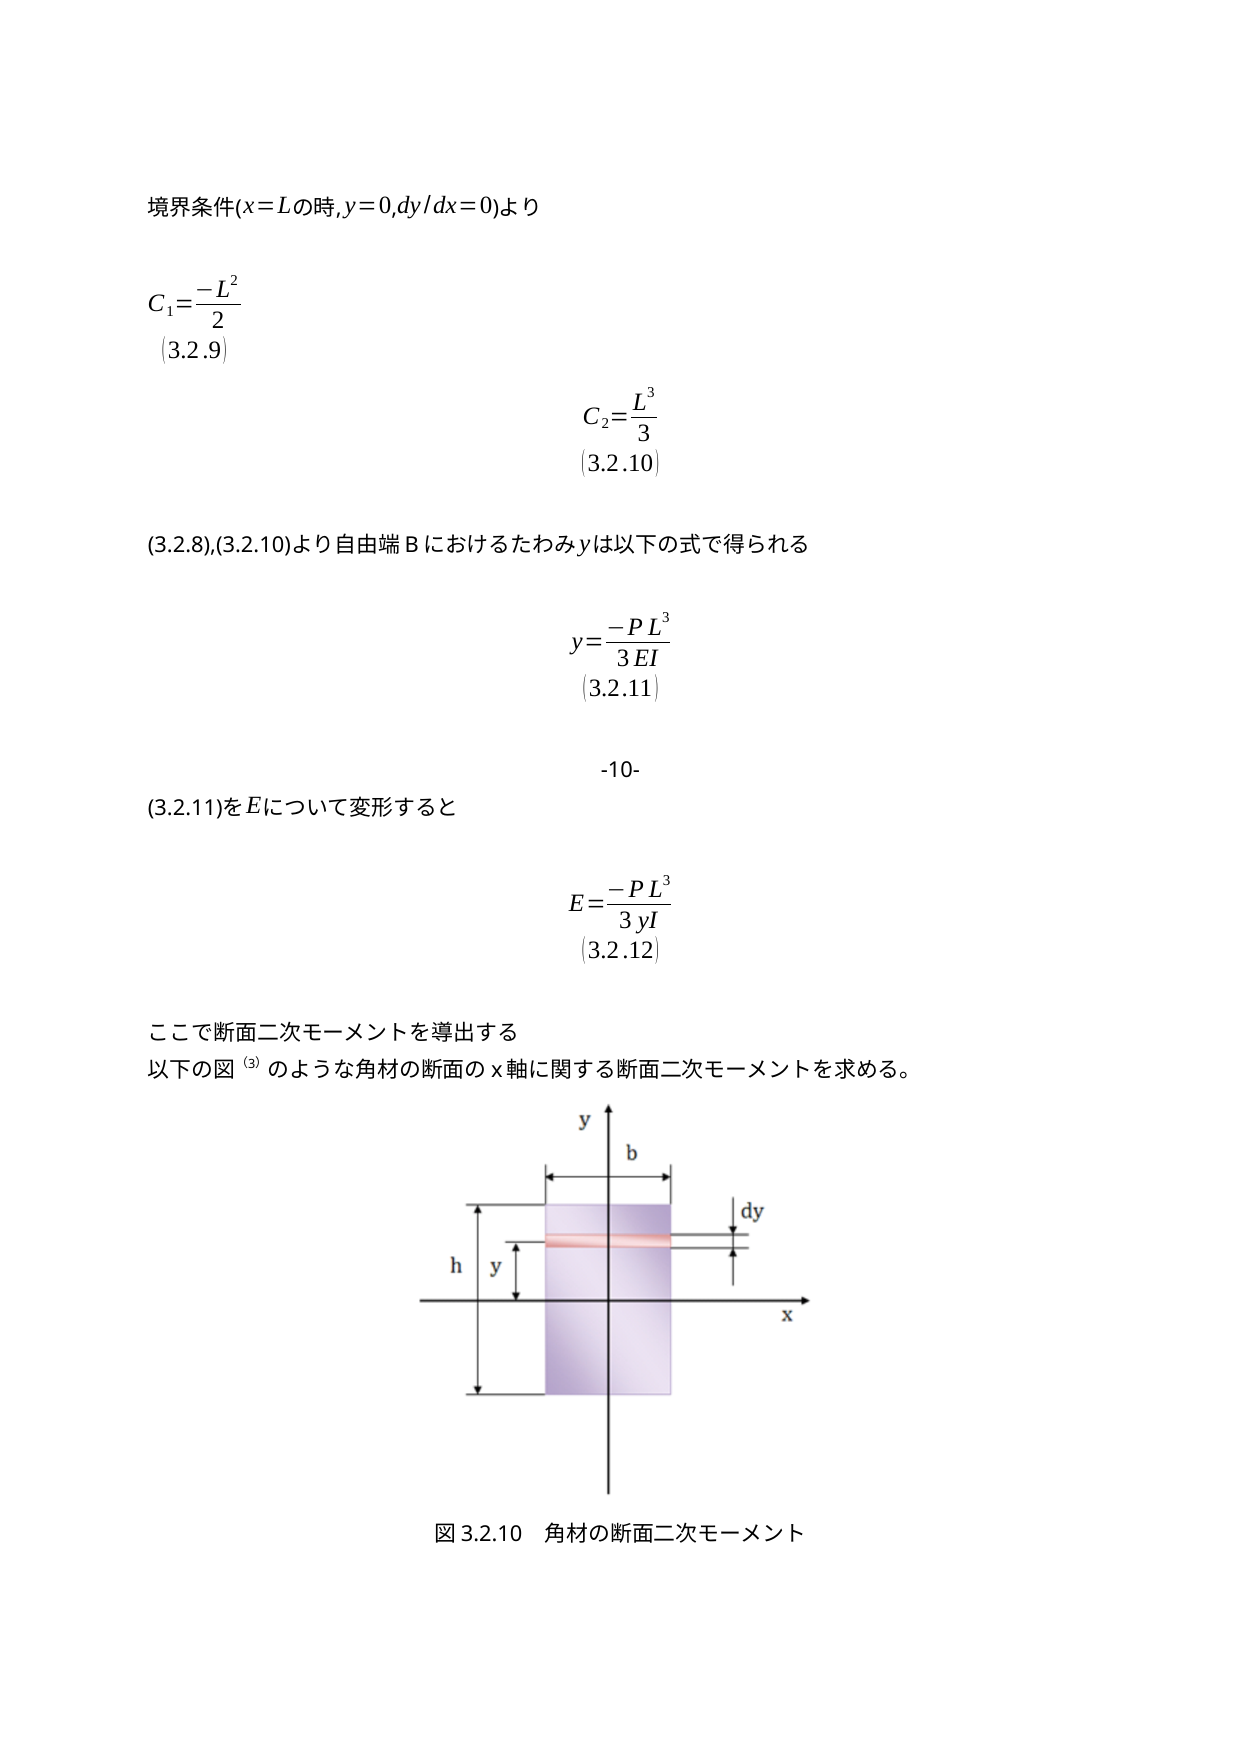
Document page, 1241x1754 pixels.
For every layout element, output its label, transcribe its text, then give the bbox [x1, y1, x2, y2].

text ここで断面二次モーメントを導出する [148, 1012, 1092, 1050]
text 境界条件(の時,,)より [148, 187, 1092, 225]
text -10- [148, 750, 1092, 787]
picture [419, 1087, 821, 1510]
text (3.2.8),(3.2.10)より自由端Bにおけるたわみは以下の式で得られる [148, 525, 1092, 562]
text (3.2.11)をについて変形すると [148, 787, 1092, 825]
text 以下の図（3）のような角材の断面のx軸に関する断面二次モーメントを求める。 [148, 1050, 1092, 1087]
